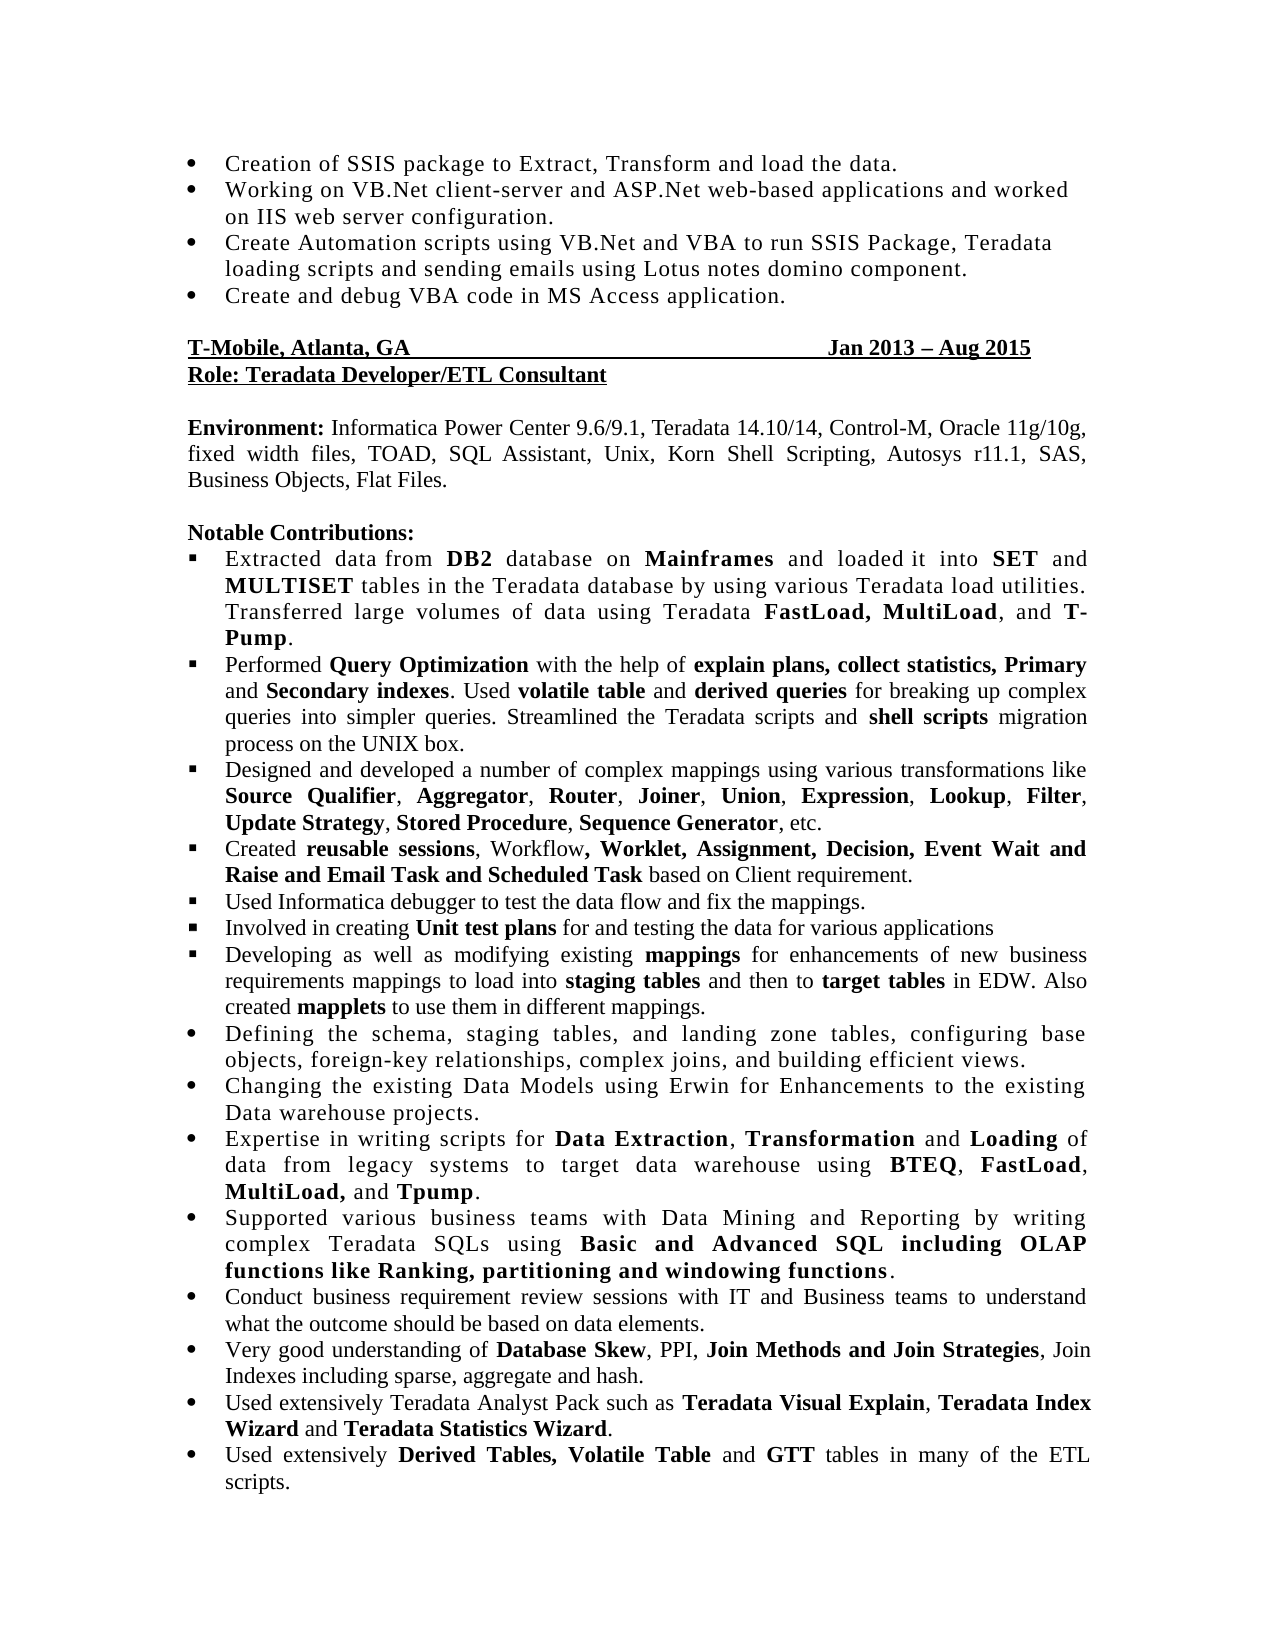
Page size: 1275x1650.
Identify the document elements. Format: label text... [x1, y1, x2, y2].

list Performed Query Optimization with the help of explain plans, collect statistics, Primary and Secondary indexes. Used volatile table and derived queries for breaking up complex queries into simpler queries. Streamlined the Teradata scripts and shell scripts migration process on the UNIX box. [187, 651, 1087, 756]
list Creation of SSIS package to Extract, Transform and load the data. [187, 150, 1087, 176]
list Changing the existing Data Models using Erwin for Enhancements to the existing Data warehouse projects. [187, 1072, 1087, 1125]
list Designed and developed a number of complex mappings using various transformations like Source Qualifier, Aggregator, Router, Joiner, Union, Expression, Lookup, Filter, Update Strategy, Stored Procedure, Sequence Generator, etc. [187, 756, 1087, 835]
list Expertise in writing scripts for Data Extraction, Transformation and Loading of data from legacy systems to target data warehouse using BTEQ, FastLoad, MultiLoad, and Tpump. [187, 1125, 1087, 1204]
list Supported various business teams with Data Mining and Reporting by writing complex Teradata SQLs using Basic and Advanced SQL including OLAP functions like Ranking, partitioning and windowing functions. [187, 1204, 1087, 1283]
list Defining the schema, staging tables, and landing zone tables, configuring base objects, foreign-key relationships, complex joins, and building efficient views. [187, 1020, 1087, 1072]
list Very good understanding of Database Skew, PPI, Join Methods and Join Strategies, Join Indexes including sparse, aggregate and hash. [187, 1336, 1091, 1389]
text Environment: Informatica Power Center 9.6/9.1, Teradata 14.10/14, Control-M, Oracle 11g/10g, fixed width files, TOAD, SQL Assistant, Unix, Korn Shell Scripting, Autosys r11.1, SAS, Business Objects, Flat Files. [187, 413, 1087, 493]
text Notable Contributions: [187, 519, 1087, 545]
list Create and debug VBA code in MS Access application. [187, 282, 1087, 308]
list Conduct business requirement review sessions with IT and Business teams to understand what the outcome should be based on data elements. [187, 1283, 1087, 1336]
list Involved in creating Unit test plans for and testing the data for various applications [187, 914, 1087, 941]
list Create Automation scripts using VB.Net and VBA to run SSIS Package, Teradata loading scripts and sending emails using Lotus notes domino component. [187, 229, 1087, 282]
list Extracted data from DB2 database on Mainframes and loaded it into SET and MULTISET tables in the Teradata database by using various Teradata load utilities. Transferred large volumes of data using Teradata FastLoad, MultiLoad, and T-Pump. [187, 545, 1087, 651]
list Working on VB.Net client-server and ASP.Net web-based applications and worked on IIS web server configuration. [187, 176, 1087, 229]
text Role: Teradata Developer/ETL Consultant [187, 361, 1087, 387]
list Used Informatica debugger to test the data flow and fix the mappings. [187, 888, 1087, 914]
list Developing as well as modifying existing mappings for enhancements of new business requirements mappings to load into staging tables and then to target tables in EDW. Also created mapplets to use them in different mappings. [187, 941, 1087, 1020]
list Created reusable sessions, Workflow, Worklet, Assignment, Decision, Event Wait and Raise and Email Task and Scheduled Task based on Client requirement. [187, 835, 1087, 888]
list Used extensively Derived Tables, Volatile Table and GTT tables in many of the ETL scripts. [187, 1441, 1091, 1494]
text T-Mobile, Atlanta, GA Jan 2013 – Aug 2015 [187, 334, 1087, 361]
list Used extensively Teradata Analyst Pack such as Teradata Visual Explain, Teradata Index Wizard and Teradata Statistics Wizard. [187, 1389, 1091, 1441]
